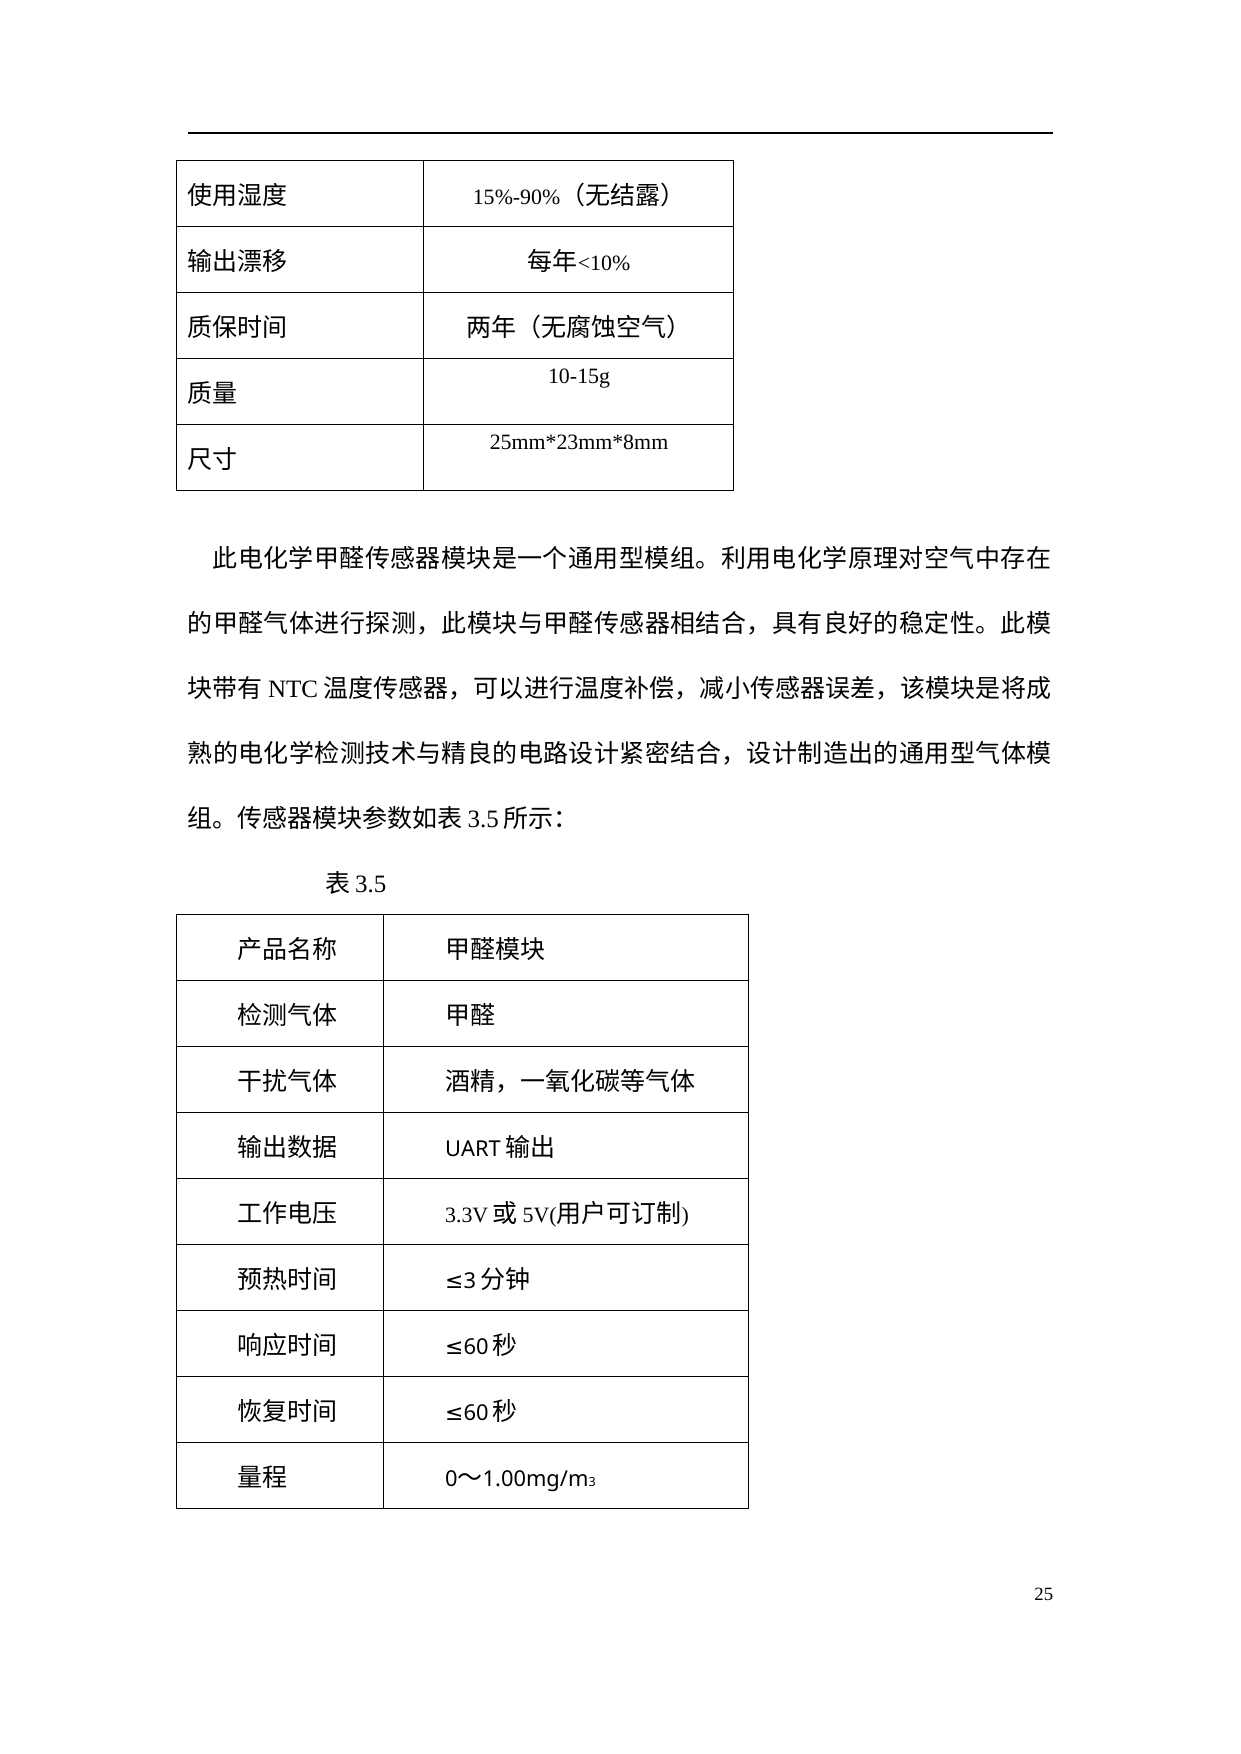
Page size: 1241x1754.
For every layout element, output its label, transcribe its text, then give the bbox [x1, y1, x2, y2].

table_header 产品名称 [177, 915, 383, 980]
table_cell 预热时间 [177, 1245, 383, 1310]
table_cell 质保时间 [177, 293, 423, 358]
table_cell 两年（无腐蚀空气） [424, 293, 733, 358]
table_cell 甲醛 [384, 981, 748, 1046]
table_cell 15%-90%（无结露） [424, 161, 733, 226]
table_cell 酒精，一氧化碳等气体 [384, 1047, 748, 1112]
table_cell ≤60秒 [384, 1311, 748, 1376]
table_cell UART输出 [384, 1113, 748, 1178]
table_cell ≤60秒 [384, 1377, 748, 1442]
table_cell 工作电压 [177, 1179, 383, 1244]
table_cell 每年<10% [424, 227, 733, 292]
table_cell 输出漂移 [177, 227, 423, 292]
table_cell 25mm*23mm*8mm [424, 425, 733, 490]
text 表3.5 [187, 849, 1053, 914]
table_cell ≤3分钟 [384, 1245, 748, 1310]
table_cell 质量 [177, 359, 423, 424]
table_cell 检测气体 [177, 981, 383, 1046]
table_cell 恢复时间 [177, 1377, 383, 1442]
text 此电化学甲醛传感器模块是一个通用型模组。利用电化学原理对空气中存在的甲醛气体进行探测，此模块与甲醛传感器相结合，具有良好的稳定性。此模块带有NTC温度传感器，可以进行温度补偿，减小传感器误差，该模块是将成熟的电化学检测技术与精良的电路设计紧密结合，设计制造出的通用型气体模组。传感器模块参数如表3.5所示： [187, 524, 1053, 849]
table_cell 输出数据 [177, 1113, 383, 1178]
table_cell 10-15g [424, 359, 733, 424]
table_cell 响应时间 [177, 1311, 383, 1376]
table_cell 尺寸 [177, 425, 423, 490]
table_cell 使用湿度 [177, 161, 423, 226]
table_cell 3.3V或5V(用户可订制) [384, 1179, 748, 1244]
table_cell 0～1.00mg/m3 [384, 1443, 748, 1508]
table_header 甲醛模块 [384, 915, 748, 980]
table_cell 干扰气体 [177, 1047, 383, 1112]
table_cell 量程 [177, 1443, 383, 1508]
